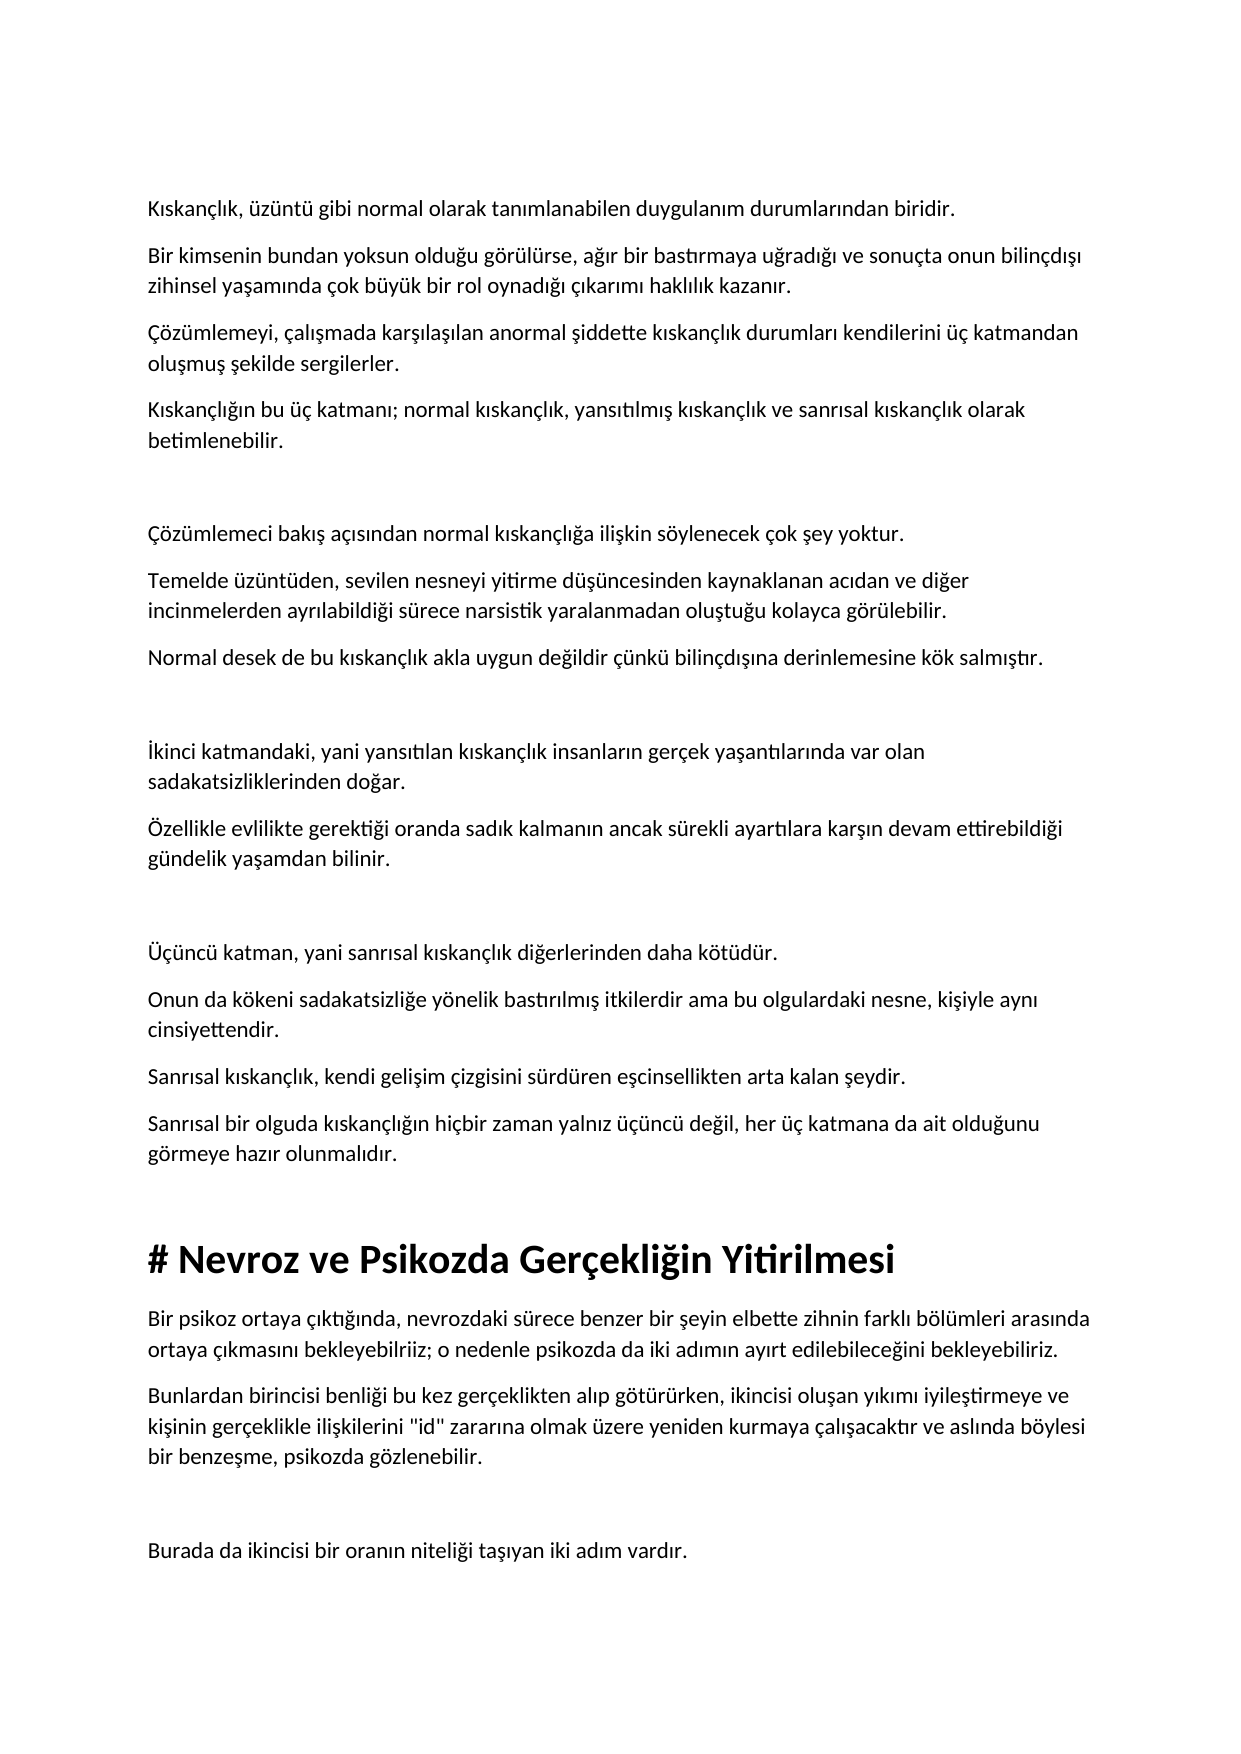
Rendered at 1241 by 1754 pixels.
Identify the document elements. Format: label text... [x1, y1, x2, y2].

text Üçüncü katman, yani sanrısal kıskançlık diğerlerinden daha kötüdür. [148, 938, 1093, 966]
text Temelde üzüntüden, sevilen nesneyi yitirme düşüncesinden kaynaklanan acıdan ve diğer incinmelerden ayrılabildiği sürece narsistik yaralanmadan oluştuğu kolayca görülebilir. [148, 566, 1093, 624]
text Çözümlemeci bakış açısından normal kıskançlığa ilişkin söylenecek çok şey yoktur. [148, 519, 1093, 547]
text Bunlardan birincisi benliği bu kez gerçeklikten alıp götürürken, ikincisi oluşan yıkımı iyileştirmeye ve kişinin gerçeklikle ilişkilerini "id" zararına olmak üzere yeniden kurmaya çalışacaktır ve aslında böylesi bir benzeşme, psikozda gözlenebilir. [148, 1382, 1093, 1470]
text Burada da ikincisi bir oranın niteliği taşıyan iki adım vardır. [148, 1536, 1093, 1564]
text Sanrısal bir olguda kıskançlığın hiçbir zaman yalnız üçüncü değil, her üç katmana da ait olduğunu görmeye hazır olunmalıdır. [148, 1109, 1093, 1167]
text Bir psikoz ortaya çıktığında, nevrozdaki sürece benzer bir şeyin elbette zihnin farklı bölümleri arasında ortaya çıkmasını bekleyebilriiz; o nedenle psikozda da iki adımın ayırt edilebileceğini bekleyebiliriz. [148, 1304, 1093, 1363]
text İkinci katmandaki, yani yansıtılan kıskançlık insanların gerçek yaşantılarında var olan sadakatsizliklerinden doğar. [148, 737, 1093, 795]
text Bir kimsenin bundan yoksun olduğu görülürse, ağır bir bastırmaya uğradığı ve sonuçta onun bilinçdışı zihinsel yaşamında çok büyük bir rol oynadığı çıkarımı haklılık kazanır. [148, 241, 1093, 299]
text Onun da kökeni sadakatsizliğe yönelik bastırılmış itkilerdir ama bu olgulardaki nesne, kişiyle aynı cinsiyettendir. [148, 985, 1093, 1043]
text Kıskançlık, üzüntü gibi normal olarak tanımlanabilen duygulanım durumlarından biridir. [148, 194, 1093, 222]
text Çözümlemeyi, çalışmada karşılaşılan anormal şiddette kıskançlık durumları kendilerini üç katmandan oluşmuş şekilde sergilerler. [148, 318, 1093, 377]
text # Nevroz ve Psikozda Gerçekliğin Yitirilmesi [148, 1233, 1093, 1284]
text Kıskançlığın bu üç katmanı; normal kıskançlık, yansıtılmış kıskançlık ve sanrısal kıskançlık olarak betimlenebilir. [148, 396, 1093, 454]
text Özellikle evlilikte gerektiği oranda sadık kalmanın ancak sürekli ayartılara karşın devam ettirebildiği gündelik yaşamdan bilinir. [148, 814, 1093, 872]
text Normal desek de bu kıskançlık akla uygun değildir çünkü bilinçdışına derinlemesine kök salmıştır. [148, 643, 1093, 671]
text Sanrısal kıskançlık, kendi gelişim çizgisini sürdüren eşcinsellikten arta kalan şeydir. [148, 1062, 1093, 1090]
